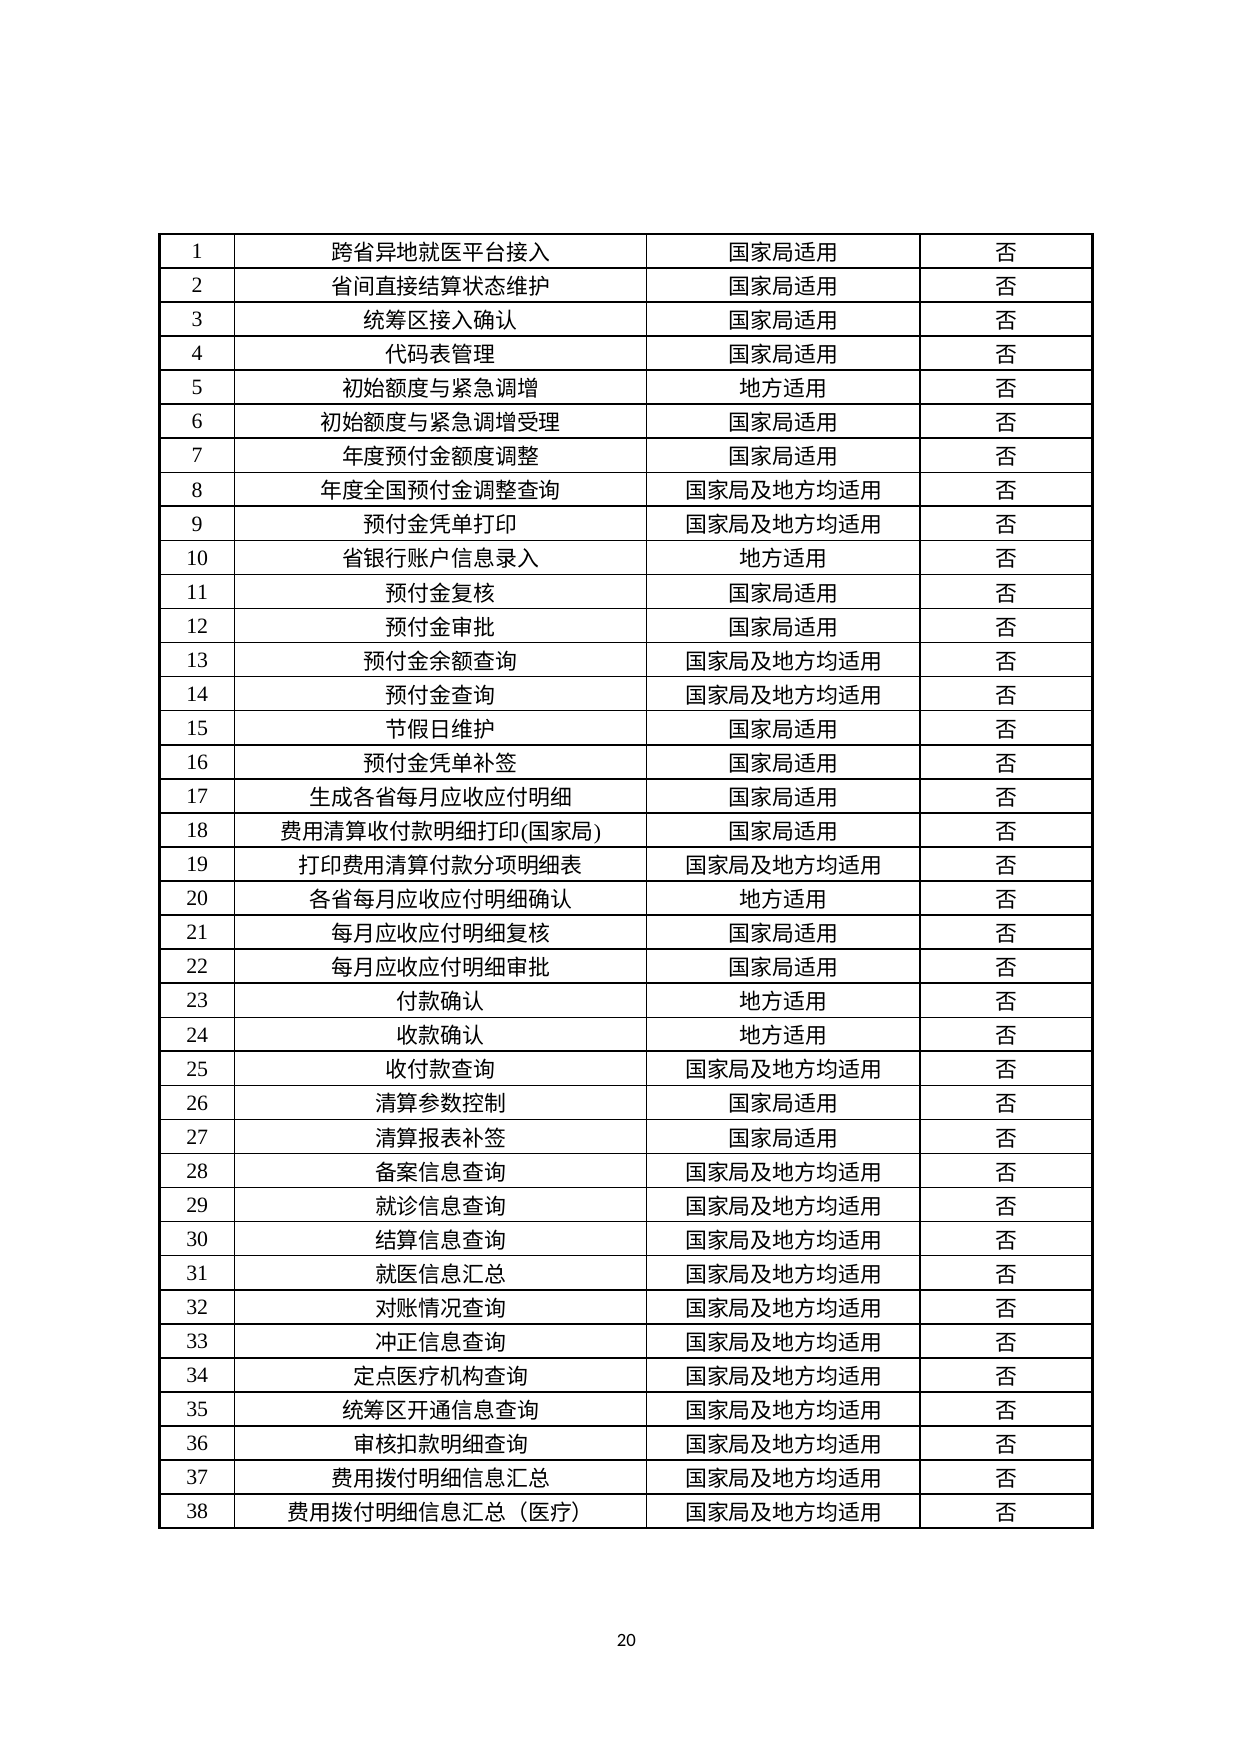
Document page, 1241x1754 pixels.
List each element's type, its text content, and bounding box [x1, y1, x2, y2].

table_cell 14 [161, 677, 234, 710]
table_cell 否 [921, 882, 1091, 914]
table_cell 每月应收应付明细复核 [235, 916, 646, 948]
table_cell 地方适用 [647, 371, 919, 403]
table_cell 国家局适用 [647, 303, 919, 335]
table_cell 结算信息查询 [235, 1222, 646, 1255]
table_cell 否 [921, 848, 1091, 880]
table_cell 否 [921, 1188, 1091, 1221]
table_cell 国家局适用 [647, 1086, 919, 1118]
table_cell 国家局及地方均适用 [647, 1256, 919, 1289]
table_cell 国家局及地方均适用 [647, 1154, 919, 1187]
table_cell 32 [161, 1291, 234, 1323]
table_cell 7 [161, 439, 234, 471]
table_cell 国家局及地方均适用 [647, 1325, 919, 1357]
table_cell 付款确认 [235, 984, 646, 1016]
table_cell 否 [921, 746, 1091, 778]
table_cell 清算报表补签 [235, 1120, 646, 1153]
table_cell 节假日维护 [235, 711, 646, 744]
table_cell 否 [921, 439, 1091, 471]
table_cell 否 [921, 1018, 1091, 1050]
table_cell 12 [161, 609, 234, 642]
table_cell 10 [161, 541, 234, 573]
table_cell 21 [161, 916, 234, 948]
table_cell 否 [921, 984, 1091, 1016]
table_cell 国家局及地方均适用 [647, 1393, 919, 1425]
table_cell 预付金余额查询 [235, 643, 646, 676]
table_cell 预付金凭单补签 [235, 746, 646, 778]
table_cell 国家局及地方均适用 [647, 1461, 919, 1493]
table_cell 国家局及地方均适用 [647, 473, 919, 505]
table_cell 国家局及地方均适用 [647, 1495, 919, 1527]
table_cell 地方适用 [647, 541, 919, 573]
table_cell 国家局及地方均适用 [647, 677, 919, 710]
table_cell 国家局适用 [647, 439, 919, 471]
table_cell 国家局及地方均适用 [647, 1052, 919, 1084]
table_cell 否 [921, 235, 1091, 267]
table_cell 地方适用 [647, 1018, 919, 1050]
table_cell 11 [161, 575, 234, 608]
table_cell 省间直接结算状态维护 [235, 269, 646, 301]
table_cell 费用拨付明细信息汇总（医疗） [235, 1495, 646, 1527]
table_cell 否 [921, 814, 1091, 846]
table_cell 13 [161, 643, 234, 676]
table_cell 国家局适用 [647, 575, 919, 608]
table_cell 6 [161, 405, 234, 437]
table_cell 地方适用 [647, 984, 919, 1016]
table_cell 33 [161, 1325, 234, 1357]
table_cell 24 [161, 1018, 234, 1050]
table_cell 否 [921, 677, 1091, 710]
table_cell 17 [161, 780, 234, 812]
table_cell 年度预付金额度调整 [235, 439, 646, 471]
table_cell 8 [161, 473, 234, 505]
table_cell 4 [161, 337, 234, 369]
table_cell 国家局适用 [647, 1120, 919, 1153]
table_cell 9 [161, 507, 234, 539]
table_cell 5 [161, 371, 234, 403]
table_cell 预付金查询 [235, 677, 646, 710]
table_cell 预付金复核 [235, 575, 646, 608]
table_cell 对账情况查询 [235, 1291, 646, 1323]
table_cell 19 [161, 848, 234, 880]
table_cell 34 [161, 1359, 234, 1391]
table_cell 国家局适用 [647, 916, 919, 948]
table_cell 22 [161, 950, 234, 982]
table_cell 就诊信息查询 [235, 1188, 646, 1221]
table_cell 国家局适用 [647, 337, 919, 369]
table_cell 18 [161, 814, 234, 846]
table_cell 国家局适用 [647, 235, 919, 267]
table_cell 每月应收应付明细审批 [235, 950, 646, 982]
table_cell 初始额度与紧急调增 [235, 371, 646, 403]
table_cell 费用拨付明细信息汇总 [235, 1461, 646, 1493]
table_cell 35 [161, 1393, 234, 1425]
table_cell 否 [921, 1359, 1091, 1391]
table_cell 国家局适用 [647, 746, 919, 778]
table_cell 审核扣款明细查询 [235, 1427, 646, 1459]
table_cell 初始额度与紧急调增受理 [235, 405, 646, 437]
table_cell 跨省异地就医平台接入 [235, 235, 646, 267]
table_cell 统筹区接入确认 [235, 303, 646, 335]
table_cell 生成各省每月应收应付明细 [235, 780, 646, 812]
table_cell 1 [161, 235, 234, 267]
table_cell 国家局及地方均适用 [647, 507, 919, 539]
table_cell 否 [921, 337, 1091, 369]
table_cell 国家局适用 [647, 405, 919, 437]
table_cell 否 [921, 1393, 1091, 1425]
table_cell 16 [161, 746, 234, 778]
table_cell 否 [921, 609, 1091, 642]
table_cell 15 [161, 711, 234, 744]
table_cell 否 [921, 541, 1091, 573]
table_cell 地方适用 [647, 882, 919, 914]
table_cell 国家局适用 [647, 711, 919, 744]
table_cell 20 [161, 882, 234, 914]
table_cell 收付款查询 [235, 1052, 646, 1084]
table_cell 否 [921, 575, 1091, 608]
table_cell 26 [161, 1086, 234, 1118]
table_cell 国家局适用 [647, 269, 919, 301]
table_cell 否 [921, 1256, 1091, 1289]
table_cell 25 [161, 1052, 234, 1084]
table_cell 冲正信息查询 [235, 1325, 646, 1357]
table_cell 否 [921, 405, 1091, 437]
table_cell 国家局及地方均适用 [647, 643, 919, 676]
table_cell 否 [921, 1461, 1091, 1493]
table_cell 否 [921, 711, 1091, 744]
table_cell 统筹区开通信息查询 [235, 1393, 646, 1425]
table_cell 否 [921, 950, 1091, 982]
table_cell 否 [921, 473, 1091, 505]
table_cell 29 [161, 1188, 234, 1221]
table_cell 27 [161, 1120, 234, 1153]
table_cell 否 [921, 1495, 1091, 1527]
table_cell 预付金审批 [235, 609, 646, 642]
table_cell 3 [161, 303, 234, 335]
table_cell 30 [161, 1222, 234, 1255]
table_cell 37 [161, 1461, 234, 1493]
table_cell 否 [921, 303, 1091, 335]
table_cell 国家局及地方均适用 [647, 1427, 919, 1459]
table_cell 否 [921, 916, 1091, 948]
table_cell 36 [161, 1427, 234, 1459]
table_cell 国家局适用 [647, 609, 919, 642]
table_cell 否 [921, 780, 1091, 812]
table_cell 否 [921, 507, 1091, 539]
table_cell 38 [161, 1495, 234, 1527]
table_cell 年度全国预付金调整查询 [235, 473, 646, 505]
table_cell 定点医疗机构查询 [235, 1359, 646, 1391]
table_cell 预付金凭单打印 [235, 507, 646, 539]
table_cell 国家局适用 [647, 950, 919, 982]
table_cell 否 [921, 1052, 1091, 1084]
table_cell 费用清算收付款明细打印(国家局) [235, 814, 646, 846]
table_cell 国家局及地方均适用 [647, 1222, 919, 1255]
table_cell 国家局及地方均适用 [647, 848, 919, 880]
table_cell 收款确认 [235, 1018, 646, 1050]
table_cell 否 [921, 1325, 1091, 1357]
table_cell 就医信息汇总 [235, 1256, 646, 1289]
table_cell 2 [161, 269, 234, 301]
table_cell 否 [921, 1120, 1091, 1153]
table_cell 备案信息查询 [235, 1154, 646, 1187]
table_cell 清算参数控制 [235, 1086, 646, 1118]
table_cell 否 [921, 1427, 1091, 1459]
table_cell 28 [161, 1154, 234, 1187]
table_cell 代码表管理 [235, 337, 646, 369]
table_cell 否 [921, 269, 1091, 301]
table_cell 否 [921, 1154, 1091, 1187]
table_cell 31 [161, 1256, 234, 1289]
table_cell 打印费用清算付款分项明细表 [235, 848, 646, 880]
table_cell 国家局适用 [647, 814, 919, 846]
table_cell 国家局及地方均适用 [647, 1359, 919, 1391]
table_cell 否 [921, 371, 1091, 403]
table_cell 国家局及地方均适用 [647, 1188, 919, 1221]
table_cell 否 [921, 1086, 1091, 1118]
table_cell 各省每月应收应付明细确认 [235, 882, 646, 914]
table_cell 国家局适用 [647, 780, 919, 812]
table_cell 否 [921, 643, 1091, 676]
table_cell 23 [161, 984, 234, 1016]
table_cell 否 [921, 1291, 1091, 1323]
table_cell 否 [921, 1222, 1091, 1255]
table_cell 省银行账户信息录入 [235, 541, 646, 573]
table_cell 国家局及地方均适用 [647, 1291, 919, 1323]
